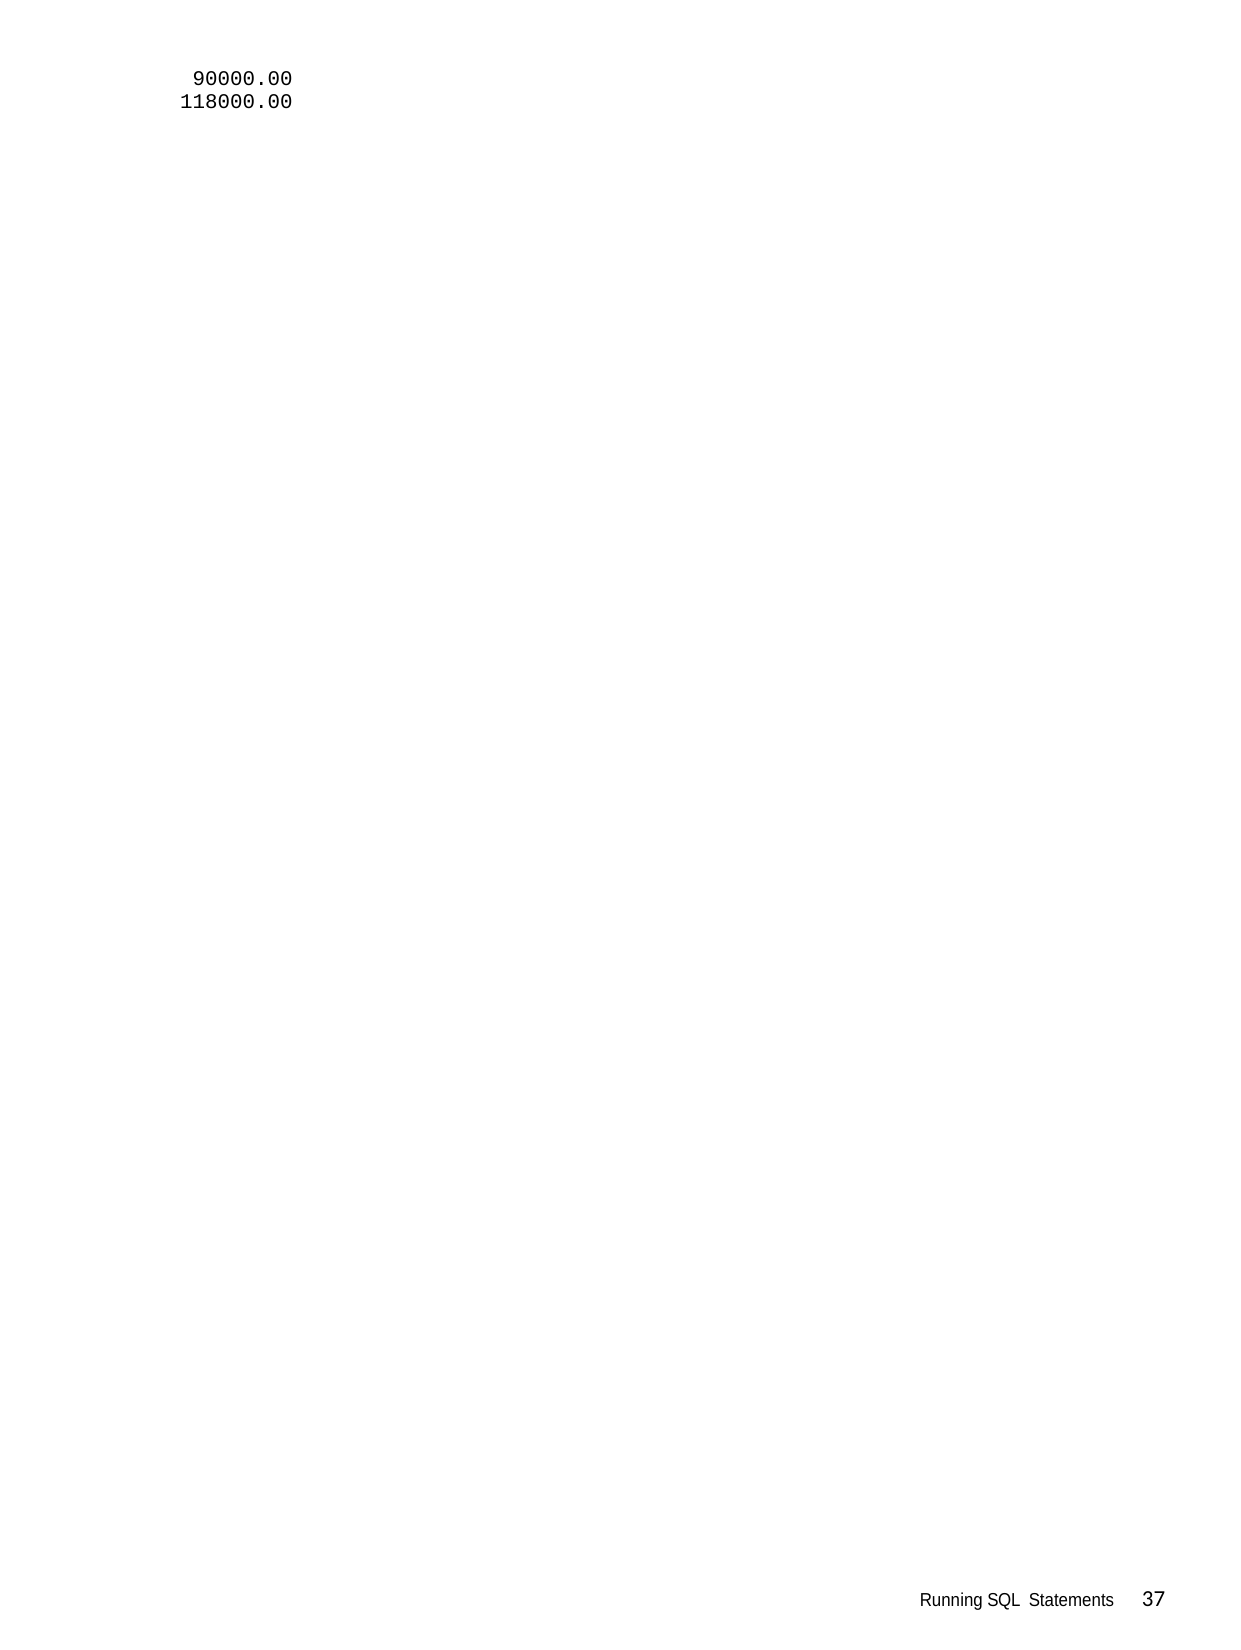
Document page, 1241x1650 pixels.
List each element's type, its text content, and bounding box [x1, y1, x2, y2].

text 90000.00 [73, 67, 411, 89]
text 118000.00 [73, 89, 399, 113]
